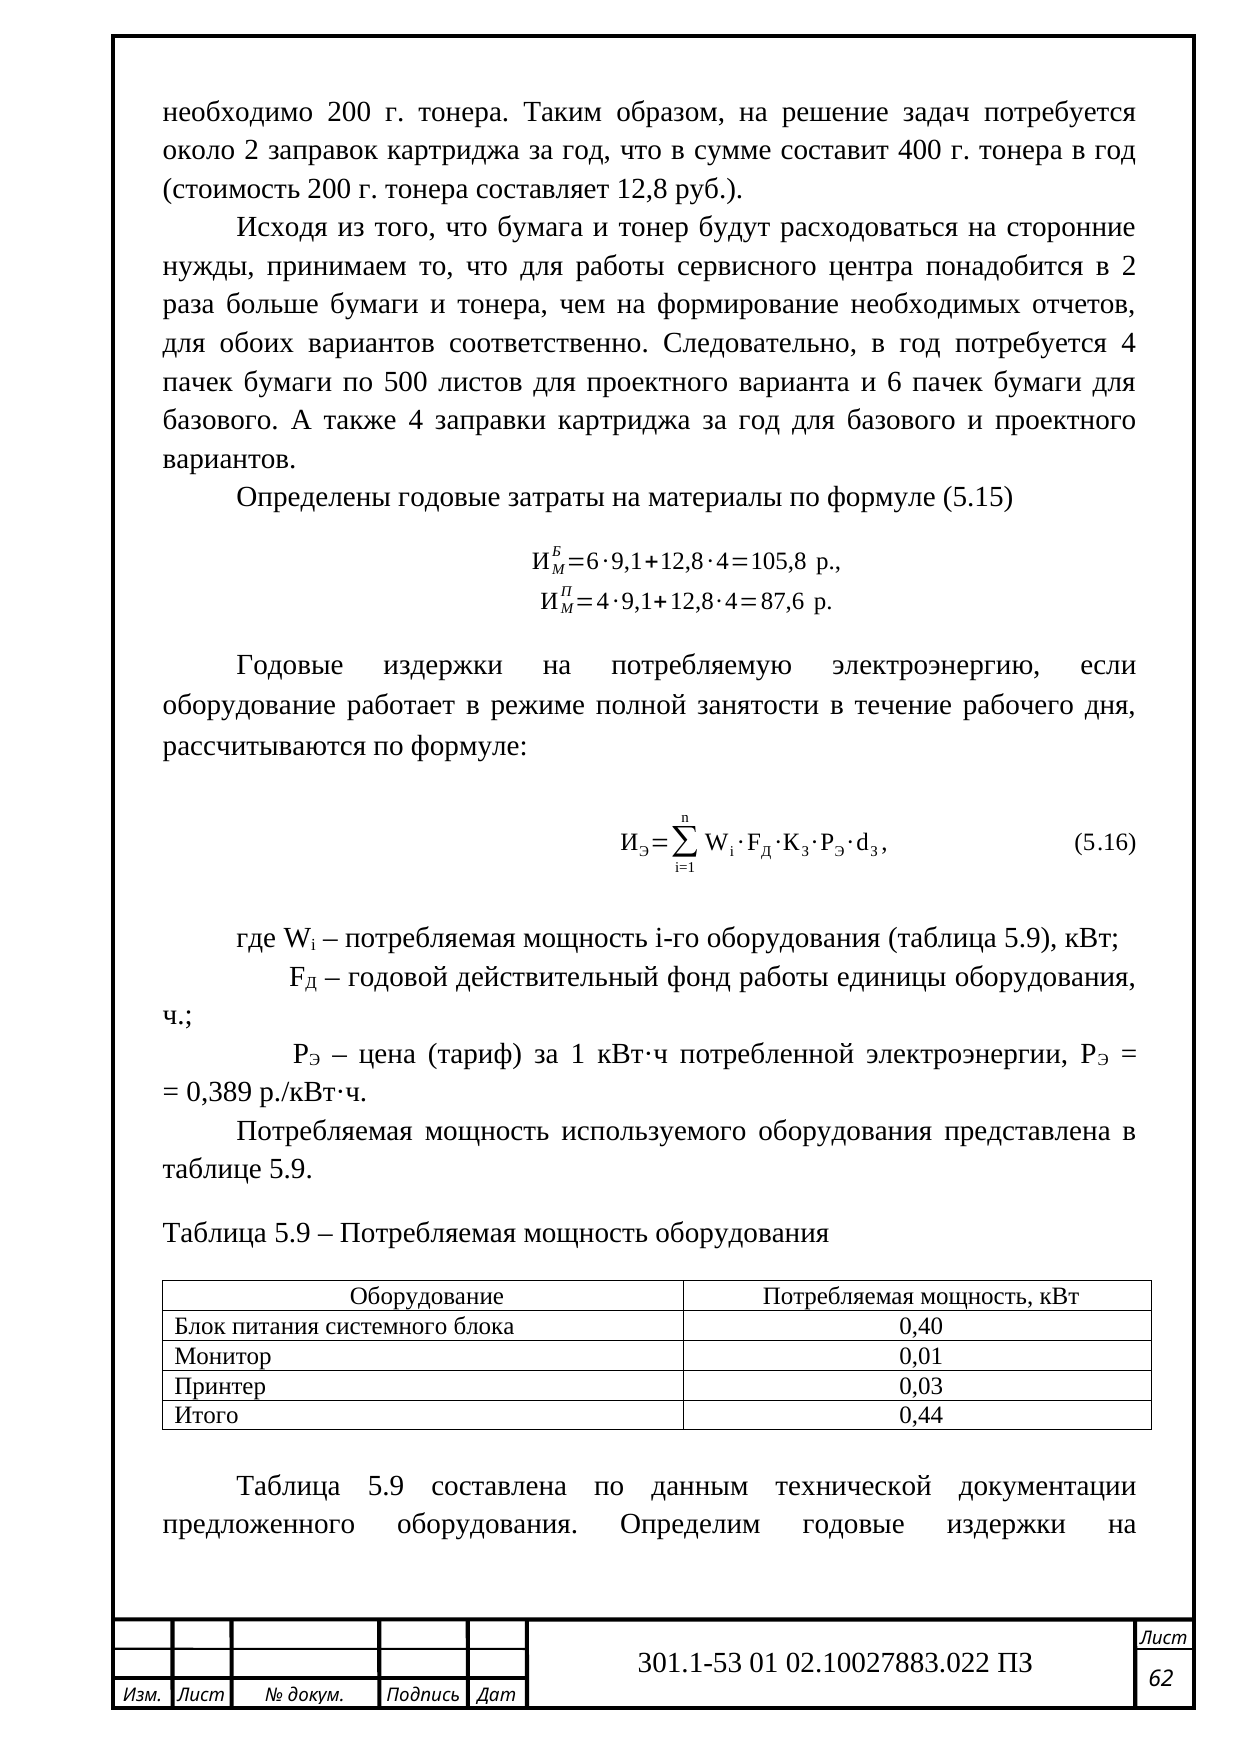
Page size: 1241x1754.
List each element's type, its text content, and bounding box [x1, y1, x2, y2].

table_cell Блок питания системного блока [163, 1311, 683, 1340]
table_header Потребляемая мощность, кВт [684, 1281, 1151, 1310]
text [162, 1468, 1137, 1540]
table_cell 0,01 [684, 1341, 1151, 1370]
table_cell Итого [163, 1401, 683, 1429]
text Годовые издержки на потребляемую электроэнергию, если оборудование работает в режиме полной занятости в течение рабочего дня, рассчитываются по формуле: [162, 647, 1137, 761]
text Определены годовые затраты на материалы по формуле (5.15) [162, 479, 1137, 513]
table_cell 0,44 [684, 1401, 1151, 1429]
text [162, 94, 1137, 204]
text PЭ – цена (тариф) за 1 кВт·ч потребленной электроэнергии, PЭ = = 0,389 р./кВт·ч. [162, 1036, 1137, 1108]
text Потребляемая мощность используемого оборудования представлена в таблице 5.9. [162, 1113, 1137, 1185]
table_cell 0,40 [684, 1311, 1151, 1340]
text Таблица 5.9 – Потребляемая мощность оборудования [162, 1215, 1137, 1249]
table_cell Монитор [163, 1341, 683, 1370]
table_header Оборудование [163, 1281, 683, 1310]
text где Wi – потребляемая мощность i-го оборудования (таблица 5.9), кВт; [162, 920, 1137, 954]
table_cell Принтер [163, 1371, 683, 1399]
text FД – годовой действительный фонд работы единицы оборудования, ч.; [162, 959, 1137, 1031]
text Исходя из того, что бумага и тонер будут расходоваться на сторонние нужды, принимаем то, что для работы сервисного центра понадобится в 2 раза больше бумаги и тонера, чем на формирование необходимых отчетов, для обоих вариантов соответственно. Следовательно, в год потребуется 4 пачек бумаги по 500 листов для проектного варианта и 6 пачек бумаги для базового. А также 4 заправки картриджа за год для базового и проектного вариантов. [162, 209, 1137, 474]
table_cell 0,03 [684, 1371, 1151, 1399]
